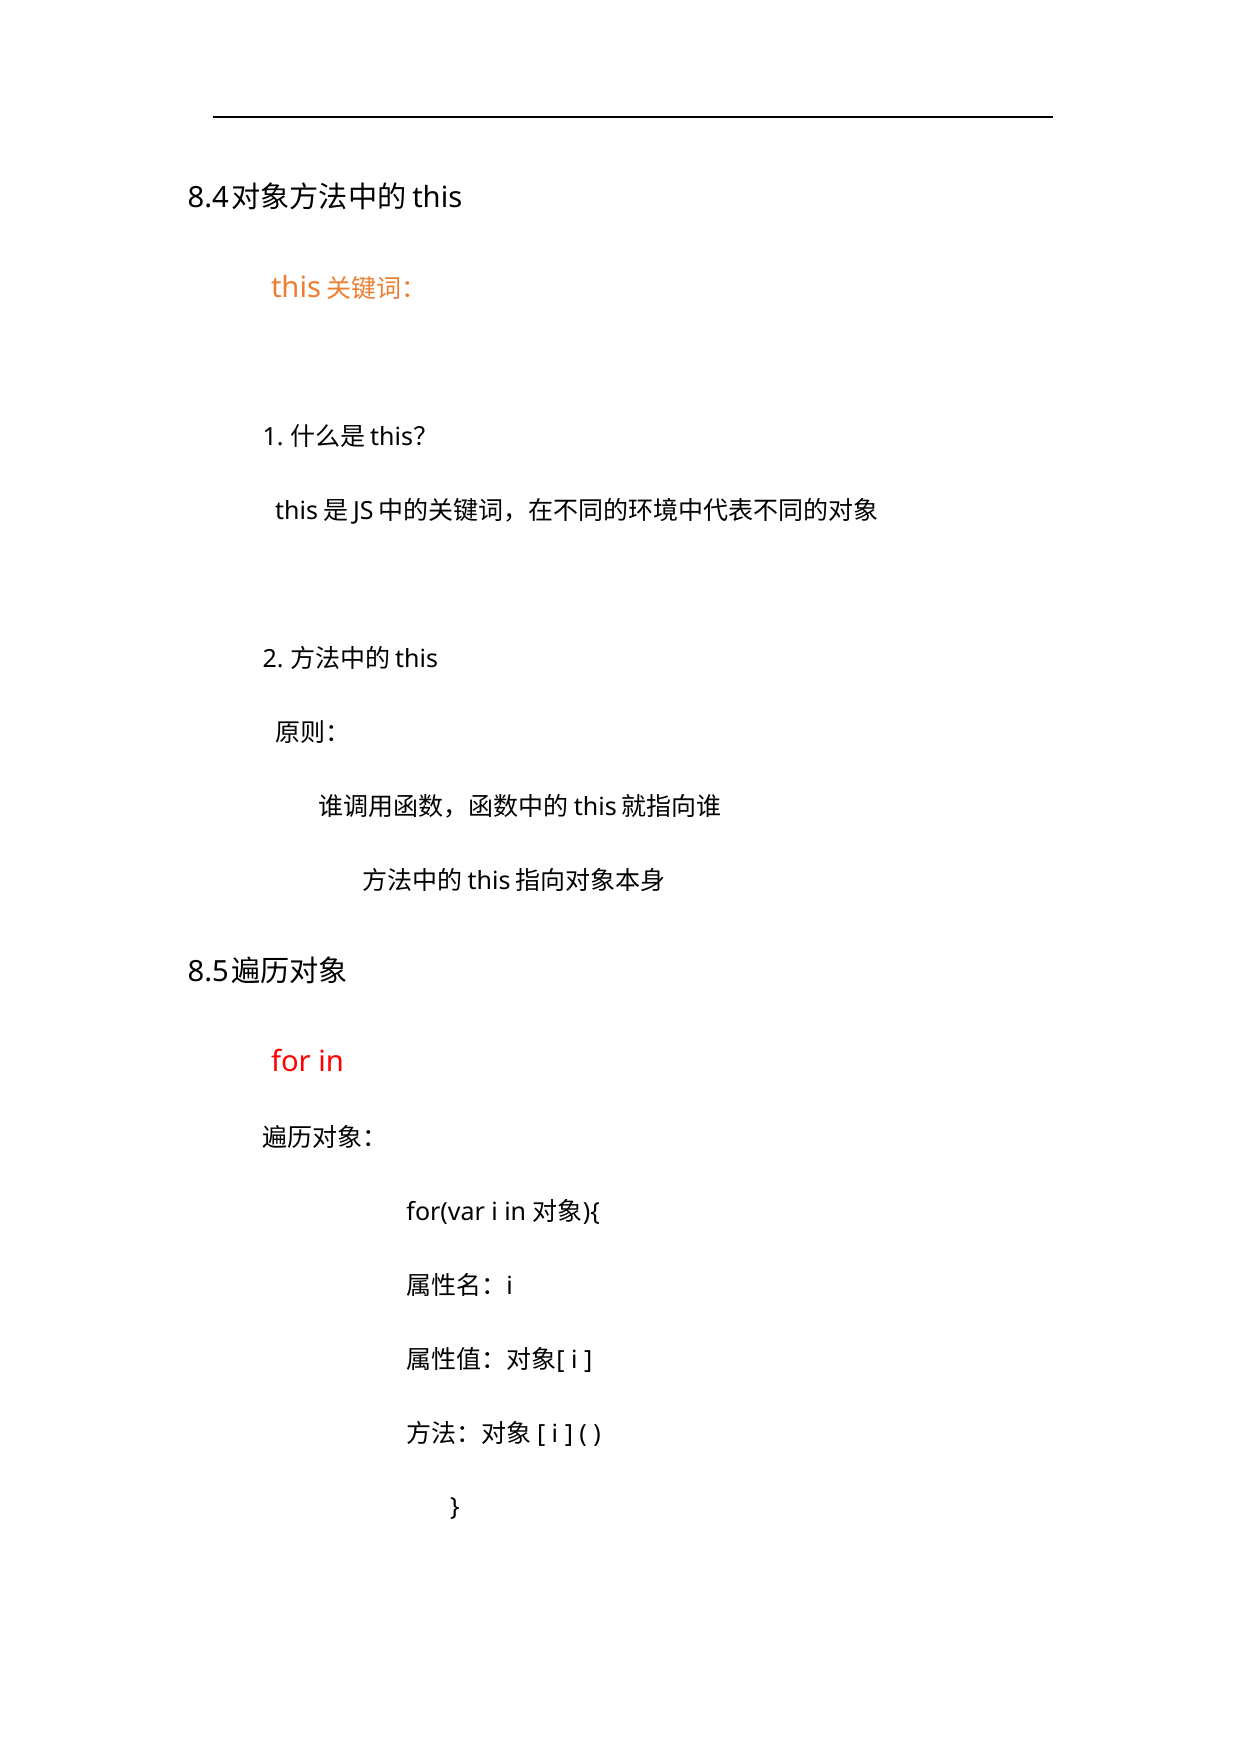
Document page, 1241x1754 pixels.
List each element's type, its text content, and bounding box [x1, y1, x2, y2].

text 方法中的this指向对象本身 [212, 846, 1053, 911]
text 属性值：对象[ i ] [212, 1325, 1053, 1390]
subtitle 对象方法中的this [187, 162, 1053, 227]
subtitle 遍历对象 [187, 936, 1053, 1001]
text 2. 方法中的this [212, 624, 1053, 689]
text this是JS中的关键词，在不同的环境中代表不同的对象 [212, 476, 1053, 541]
text 原则： [212, 698, 1053, 763]
text } [212, 1473, 1053, 1538]
text for(var i in 对象){ [212, 1177, 1053, 1242]
text 方法：对象 [ i ] ( ) [212, 1399, 1053, 1464]
text 属性名：i [212, 1251, 1053, 1316]
text 谁调用函数，函数中的this就指向谁 [212, 772, 1053, 837]
text 1. 什么是this？ [212, 402, 1053, 467]
text for in [212, 1028, 1053, 1093]
text 遍历对象： [212, 1103, 1053, 1168]
text this关键词： [212, 254, 1053, 319]
